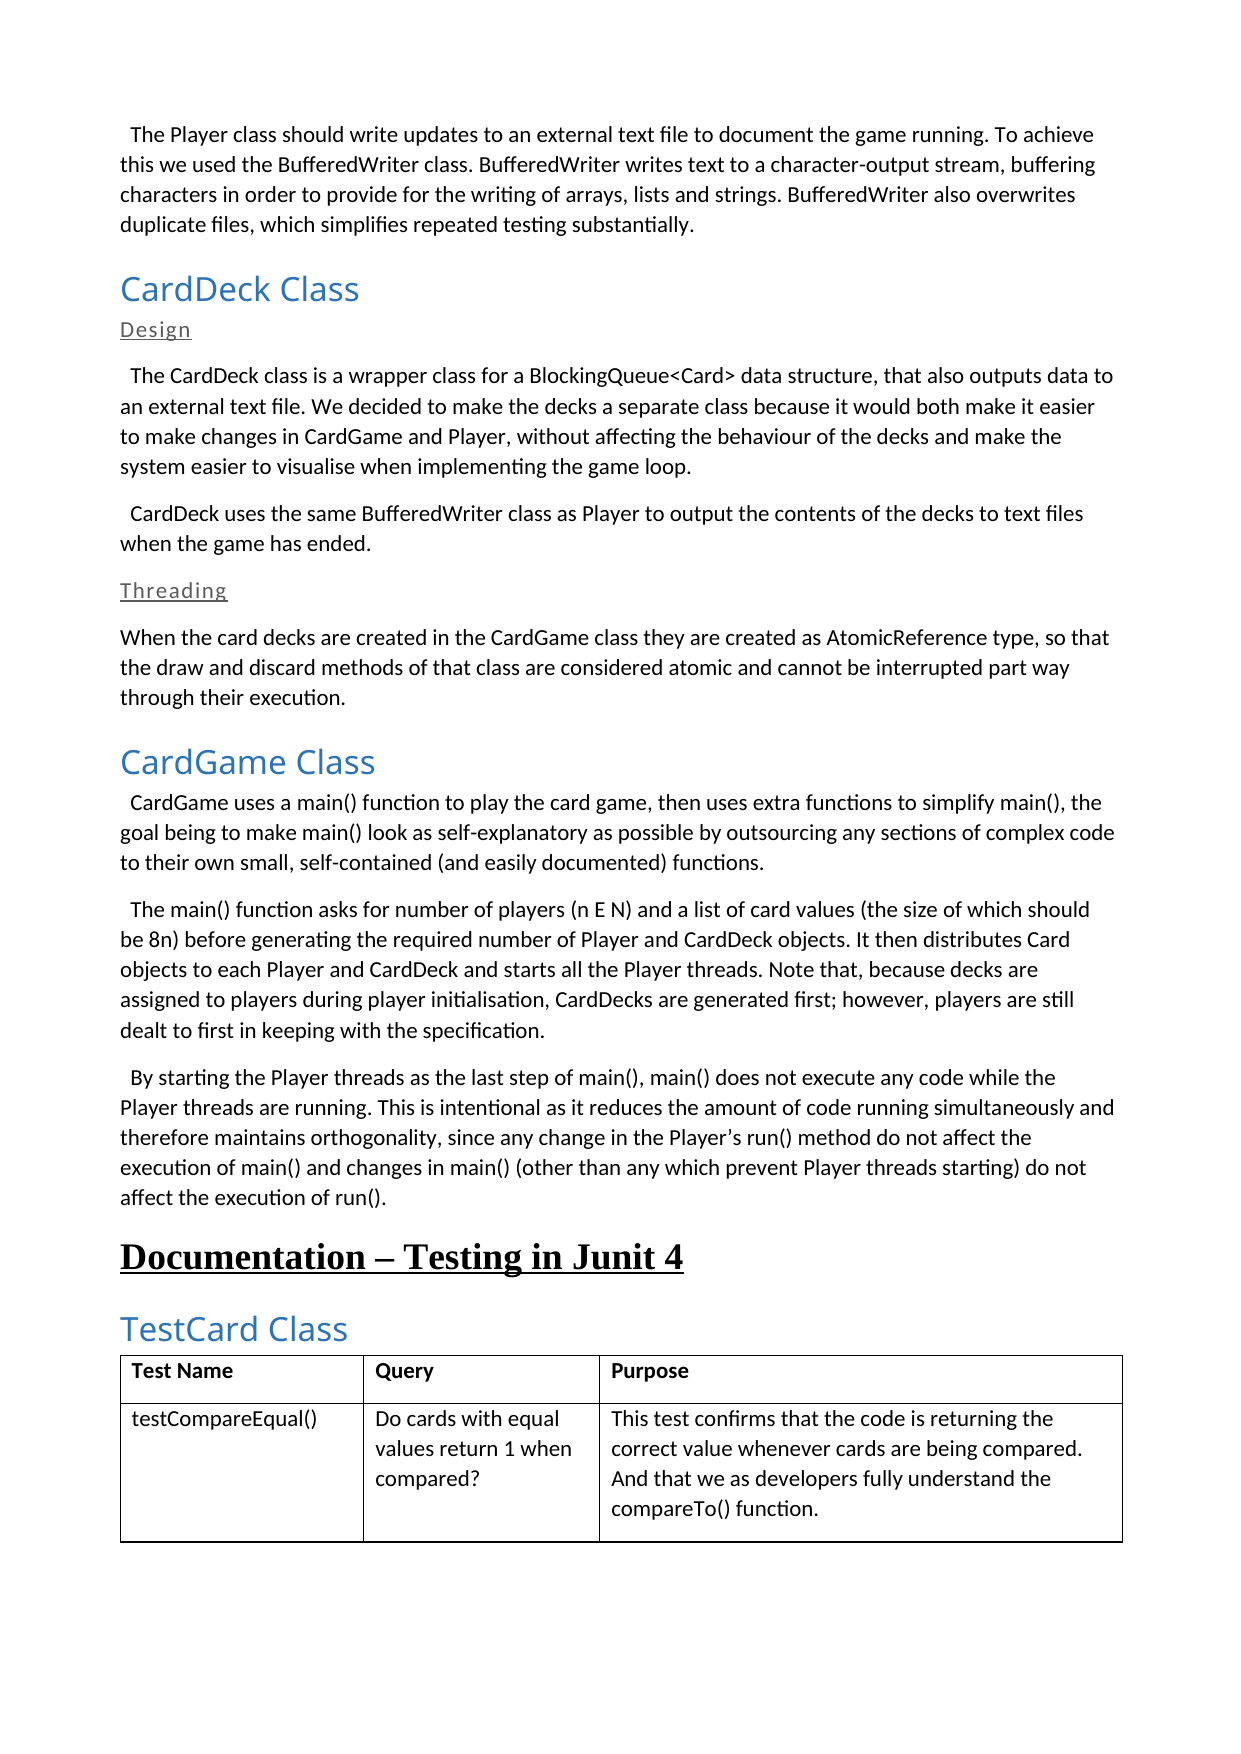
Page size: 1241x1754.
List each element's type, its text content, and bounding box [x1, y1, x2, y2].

table_cell testCompareEqual() [121, 1404, 363, 1541]
text CardDeck uses the same BufferedWriter class as Player to output the contents of the decks to text files when the game has ended. [120, 499, 1120, 557]
table_header Test Name [121, 1356, 363, 1403]
subtitle Design [120, 315, 1120, 343]
text When the card decks are created in the CardGame class they are created as AtomicReference type, so that the draw and discard methods of that class are considered atomic and cannot be interrupted part way through their execution. [120, 623, 1120, 712]
table_cell Do cards with equal values return 1 when compared? [364, 1404, 599, 1541]
text The CardDeck class is a wrapper class for a BlockingQueue<Card> data structure, that also outputs data to an external text file. We decided to make the decks a separate class because it would both make it easier to make changes in CardGame and Player, without affecting the behaviour of the decks and make the system easier to visualise when implementing the game loop. [120, 362, 1120, 480]
subtitle Documentation – Testing in Junit 4 [120, 1234, 1120, 1278]
text CardGame uses a main() function to play the card game, then uses extra functions to simplify main(), the goal being to make main() look as self-explanatory as possible by outsourcing any sections of complex code to their own small, self-contained (and easily documented) functions. [120, 788, 1120, 876]
table_header Query [364, 1356, 599, 1403]
text The main() function asks for number of players (n E N) and a list of card values (the size of which should be 8n) before generating the required number of Player and CardDeck objects. It then distributes Card objects to each Player and CardDeck and starts all the Player threads. Note that, because decks are assigned to players during player initialisation, CardDecks are generated first; however, players are still dealt to first in keeping with the specification. [120, 895, 1120, 1044]
subtitle CardGame Class [120, 739, 1120, 784]
subtitle TestCard Class [120, 1306, 1120, 1352]
table_header Purpose [600, 1356, 1122, 1403]
text By starting the Player threads as the last step of main(), main() does not execute any code while the Player threads are running. This is intentional as it reduces the amount of code running simultaneously and therefore maintains orthogonality, since any change in the Player’s run() method do not affect the execution of main() and changes in main() (other than any which prevent Player threads starting) do not affect the execution of run(). [120, 1063, 1120, 1212]
subtitle Threading [120, 576, 1120, 604]
subtitle CardDeck Class [120, 266, 1120, 311]
